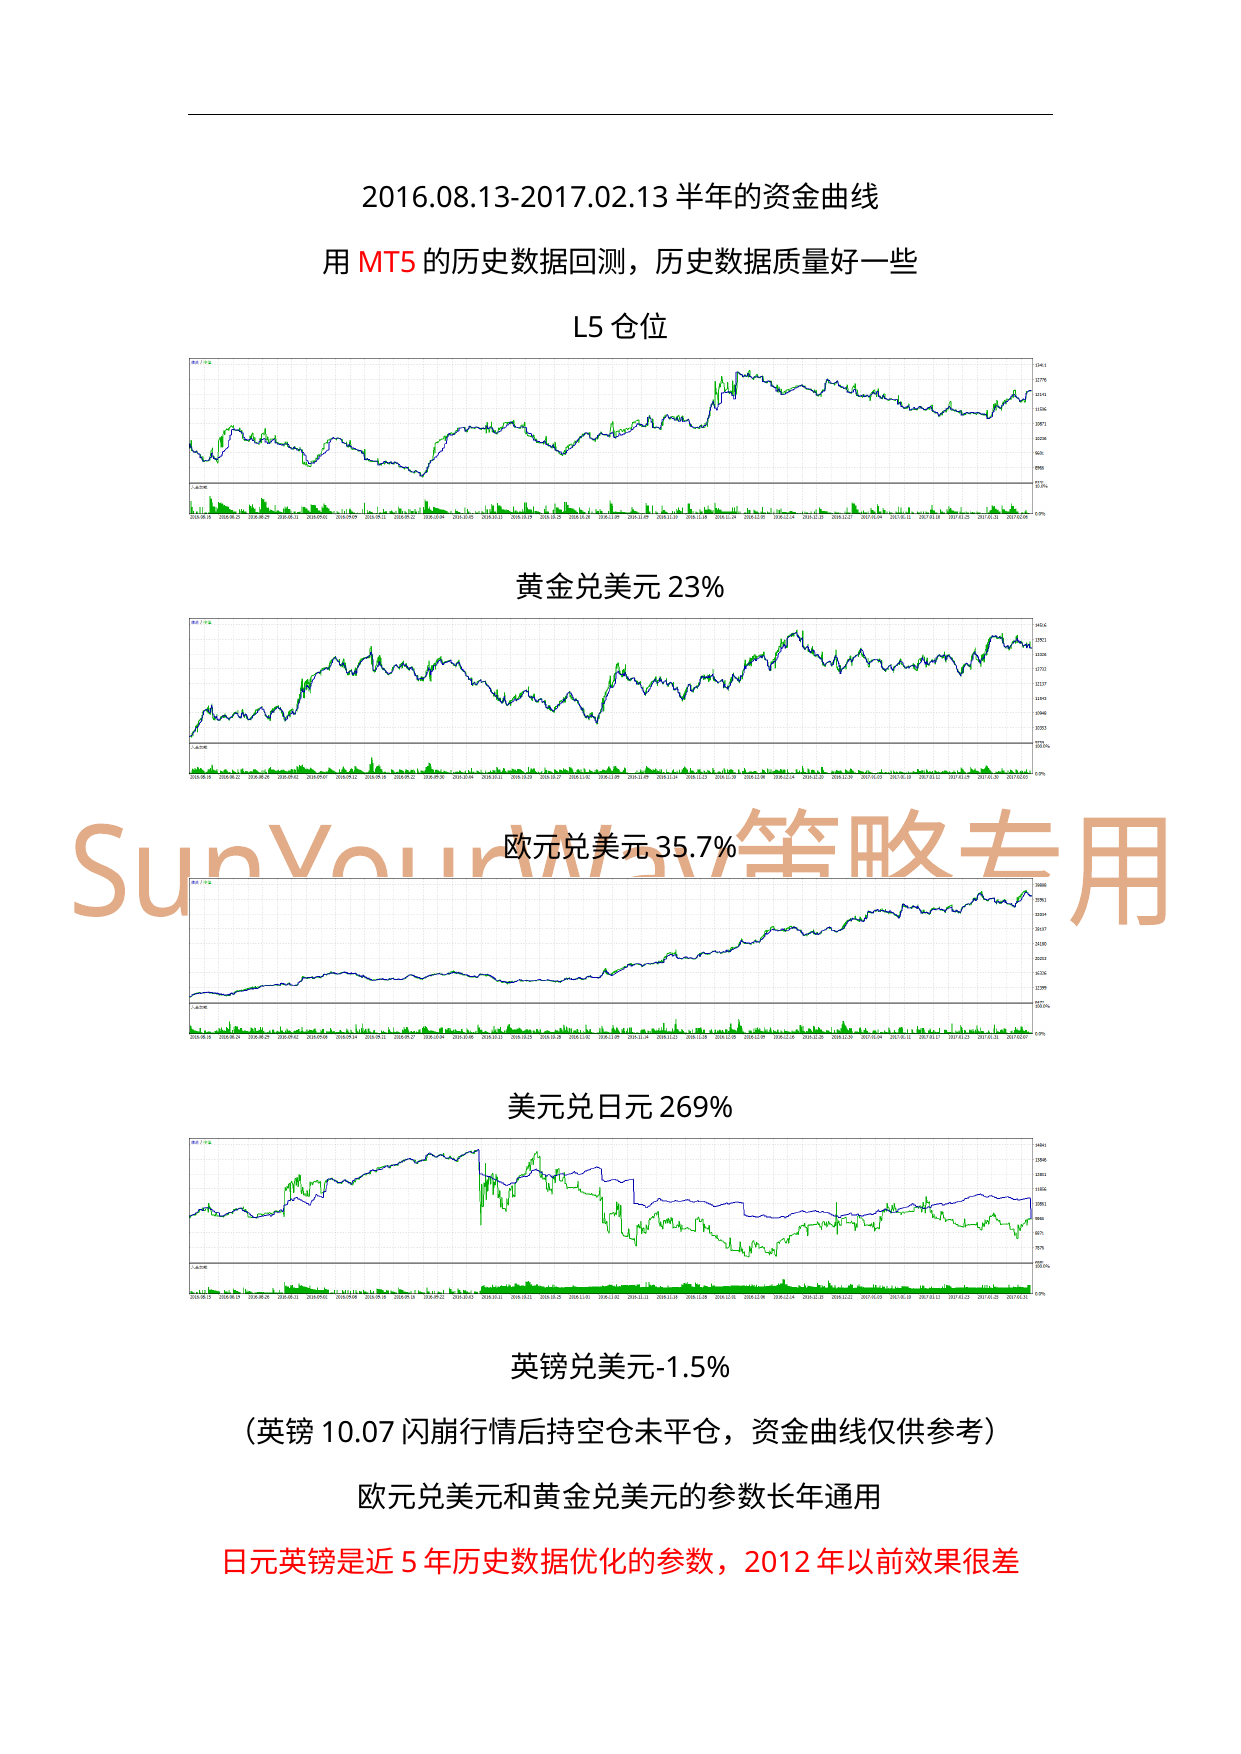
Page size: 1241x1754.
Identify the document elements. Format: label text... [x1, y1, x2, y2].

picture [187, 877, 1053, 1041]
text 2016.08.13-2017.02.13半年的资金曲线 [187, 162, 1053, 227]
text 黄金兑美元23% [187, 552, 1053, 617]
text 美元兑日元269% [187, 1072, 1053, 1137]
text 欧元兑美元和黄金兑美元的参数长年通用 [187, 1462, 1053, 1527]
text （英镑10.07闪崩行情后持空仓未平仓，资金曲线仅供参考） [187, 1397, 1053, 1462]
text 英镑兑美元-1.5% [187, 1332, 1053, 1397]
text 欧元兑美元35.7% [187, 812, 1053, 877]
text L5仓位 [187, 292, 1053, 357]
text 日元英镑是近5年历史数据优化的参数，2012年以前效果很差 [187, 1527, 1053, 1592]
picture [187, 617, 1053, 781]
text 用MT5的历史数据回测，历史数据质量好一些 [187, 227, 1053, 292]
picture [187, 357, 1053, 521]
picture [187, 1137, 1053, 1301]
